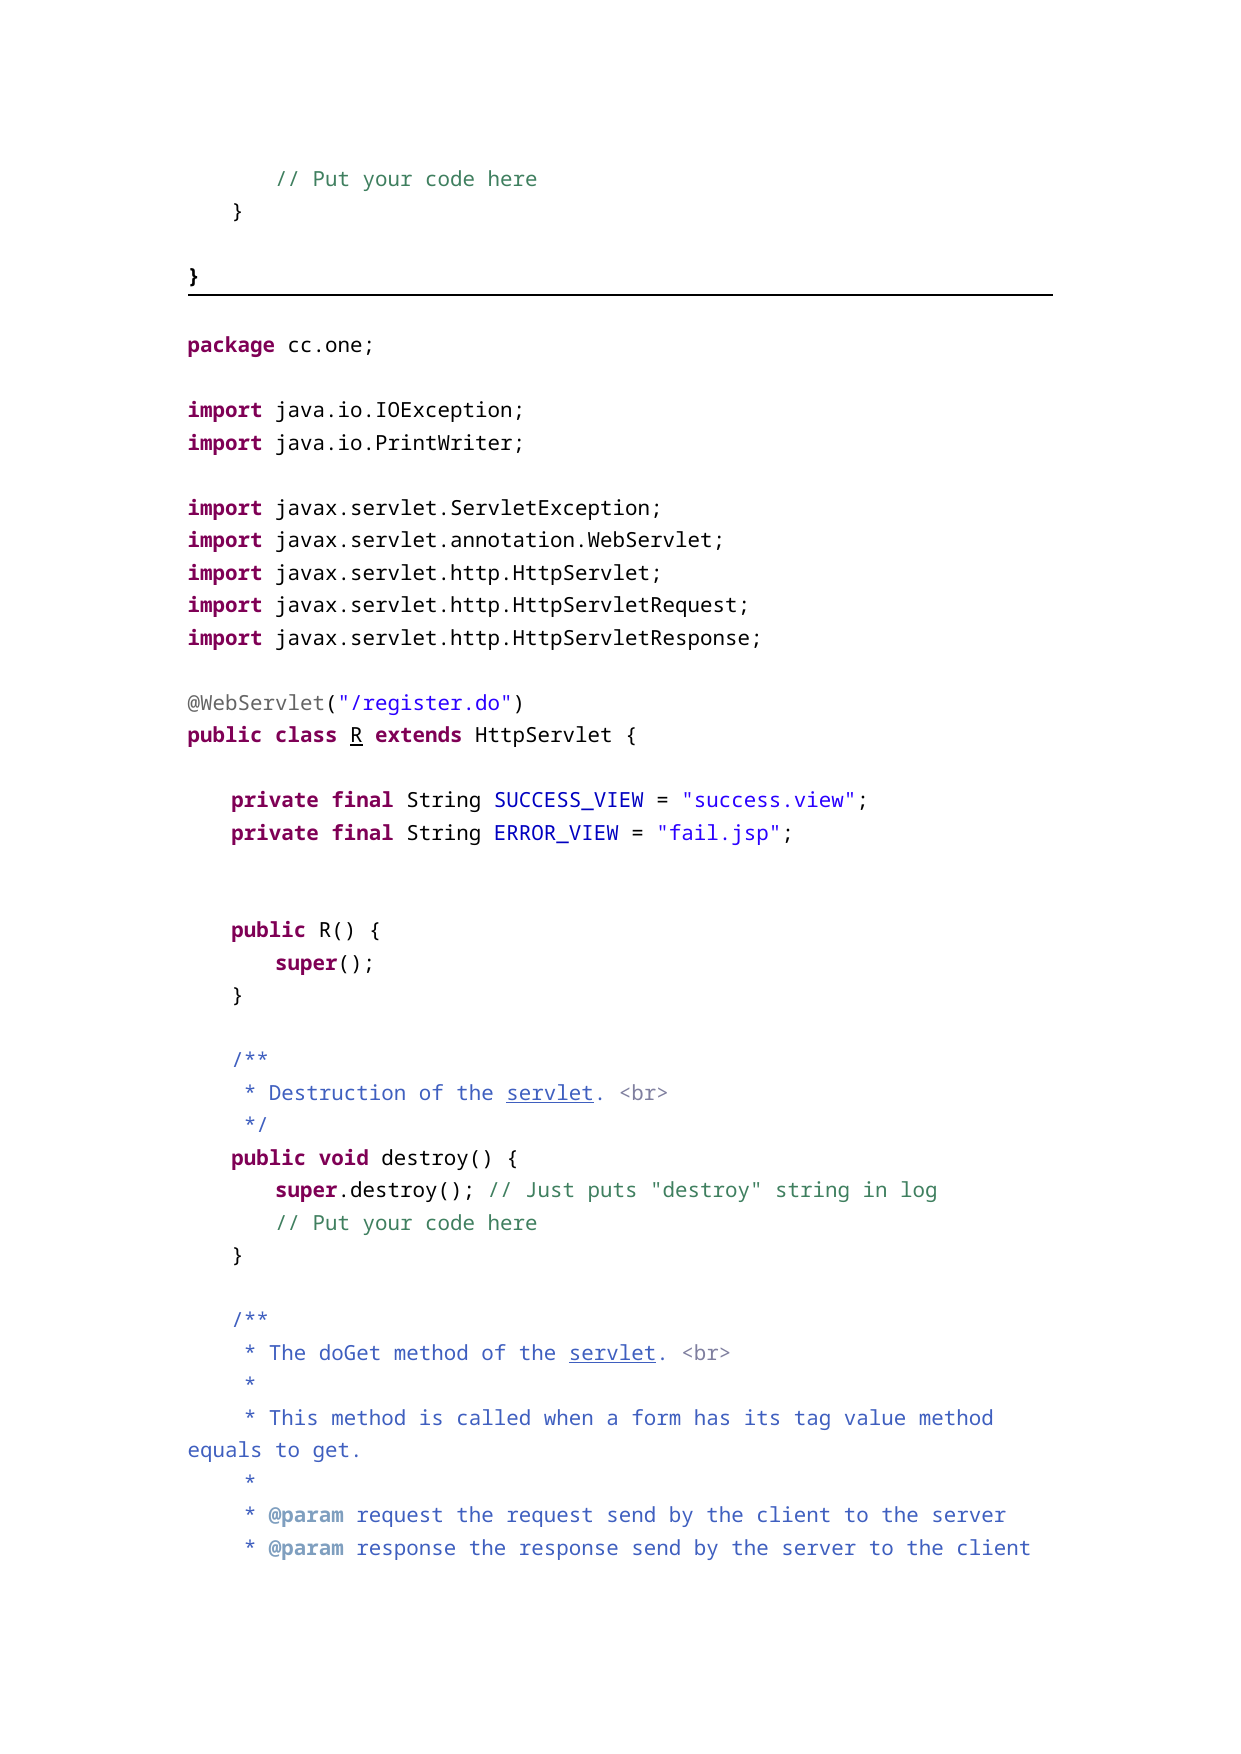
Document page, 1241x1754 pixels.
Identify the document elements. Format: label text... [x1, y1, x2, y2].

text import java.io.IOException; [187, 393, 1053, 426]
text * The doGet method of the servlet. <br> [187, 1336, 1053, 1368]
text package cc.one; [187, 328, 1053, 361]
text } [187, 978, 1053, 1011]
text import javax.servlet.ServletException; [187, 491, 1053, 523]
text } [187, 1238, 1053, 1271]
text import java.io.PrintWriter; [187, 426, 1053, 458]
text * @param response the response send by the server to the client [187, 1531, 1053, 1563]
text import javax.servlet.http.HttpServletRequest; [187, 588, 1053, 621]
text super.destroy(); // Just puts "destroy" string in log [187, 1173, 1053, 1206]
text * @param request the request send by the client to the server [187, 1498, 1053, 1531]
text // Put your code here [187, 162, 1053, 194]
text public class R extends HttpServlet { [187, 718, 1053, 751]
text } [187, 194, 1053, 227]
text public R() { [187, 913, 1053, 946]
text private final String ERROR_VIEW = "fail.jsp"; [187, 816, 1053, 848]
text super(); [187, 946, 1053, 978]
text */ [187, 1108, 1053, 1141]
text private final String SUCCESS_VIEW = "success.view"; [187, 783, 1053, 816]
text /** [187, 1303, 1053, 1336]
text import javax.servlet.http.HttpServlet; [187, 556, 1053, 588]
text } [187, 259, 1053, 296]
text // Put your code here [187, 1206, 1053, 1238]
text * [187, 1368, 1053, 1401]
text * This method is called when a form has its tag value method equals to get. [187, 1401, 1053, 1466]
text * [187, 1466, 1053, 1498]
text import javax.servlet.annotation.WebServlet; [187, 523, 1053, 556]
text * Destruction of the servlet. <br> [187, 1076, 1053, 1108]
text public void destroy() { [187, 1141, 1053, 1173]
text /** [187, 1043, 1053, 1076]
text @WebServlet("/register.do") [187, 686, 1053, 718]
text import javax.servlet.http.HttpServletResponse; [187, 621, 1053, 653]
